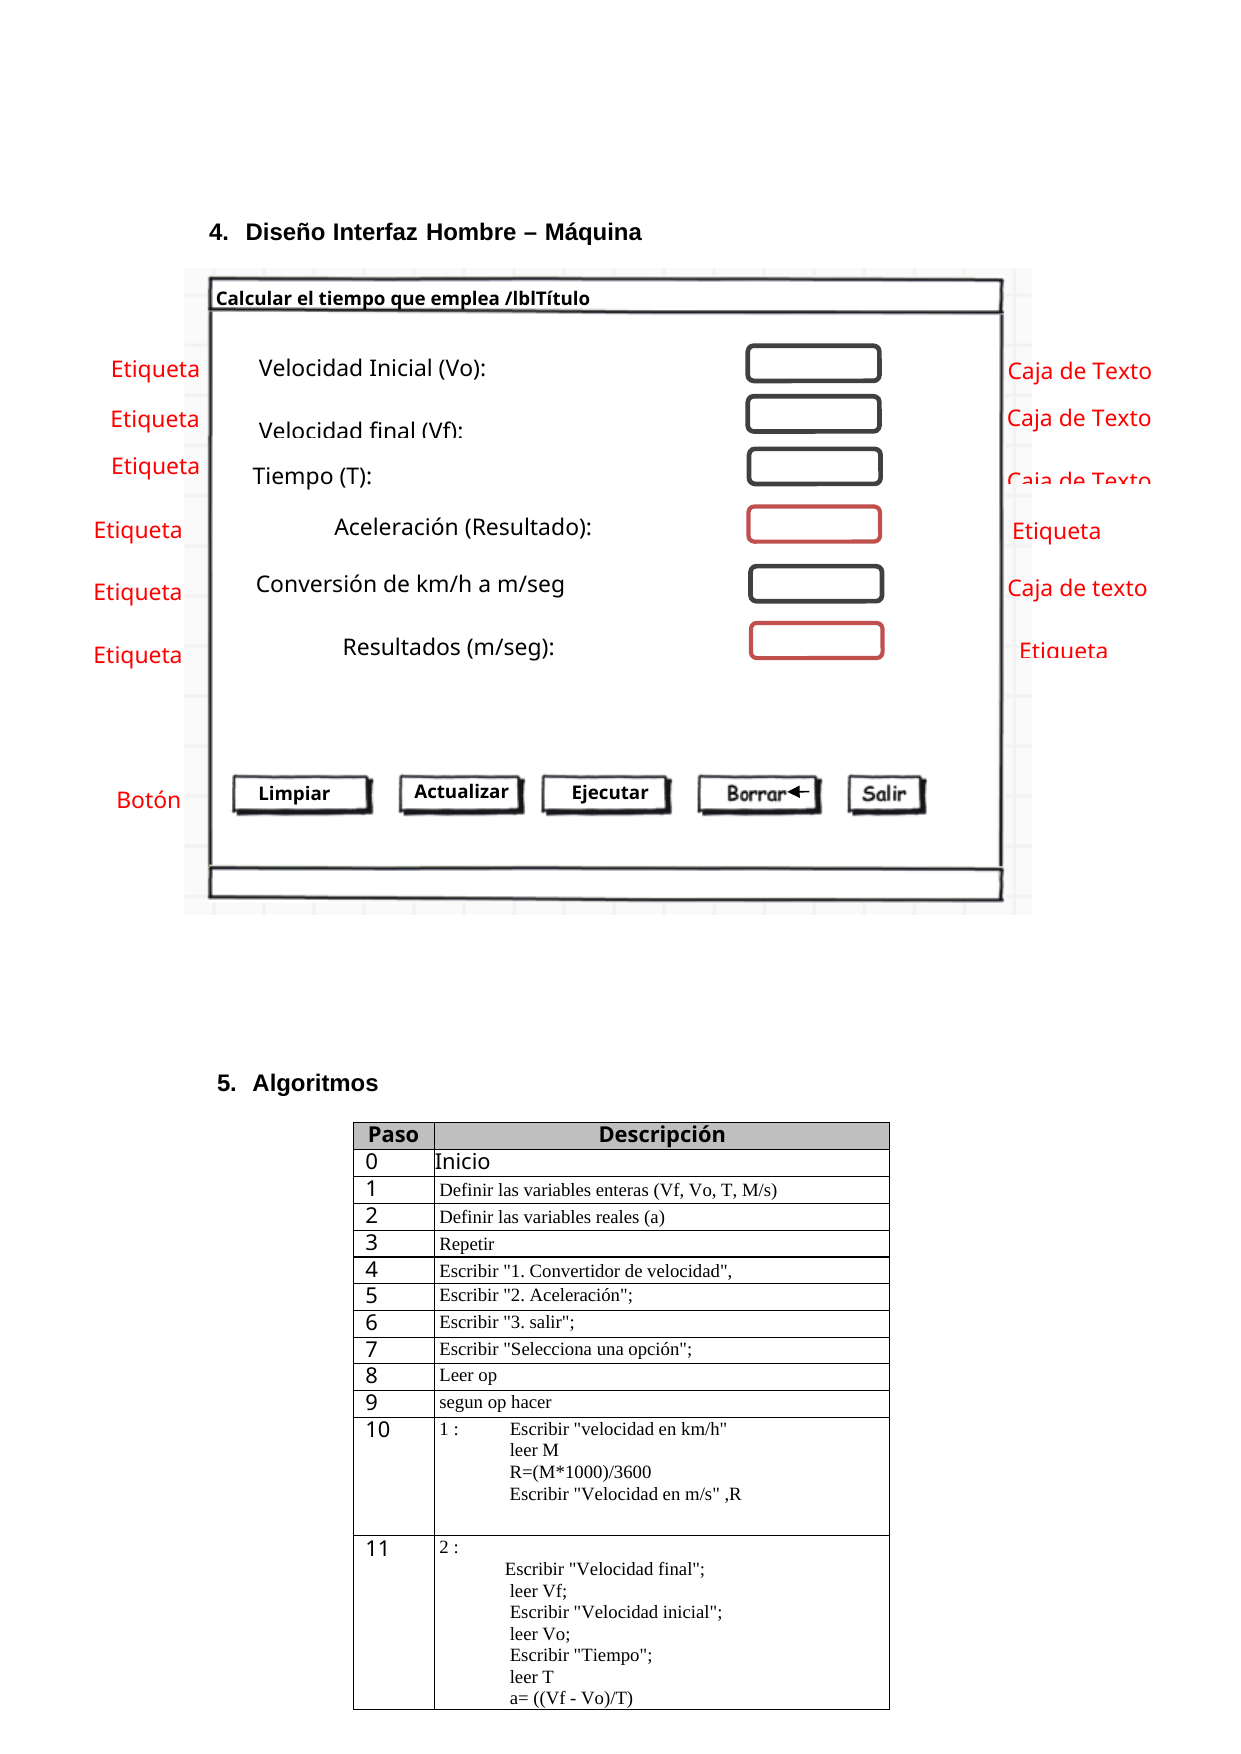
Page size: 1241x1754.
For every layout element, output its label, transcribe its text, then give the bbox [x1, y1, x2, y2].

table_cell Leer op [435, 1364, 889, 1390]
list Algoritmos [217, 1069, 1234, 1097]
table_cell Inicio [435, 1150, 889, 1176]
table_cell Definir las variables reales (a) [435, 1204, 889, 1229]
table_cell Escribir "2. Aceleración"; [435, 1284, 889, 1310]
table_cell 10 [354, 1418, 434, 1535]
table_cell 8 [354, 1364, 434, 1390]
table_cell 4 [354, 1258, 434, 1283]
table_cell 11 [354, 1536, 434, 1709]
table_cell 2 [354, 1204, 434, 1229]
table_cell 6 [354, 1311, 434, 1337]
table_cell 7 [354, 1338, 434, 1363]
table_cell Definir las variables enteras (Vf, Vo, T, M/s) [435, 1177, 889, 1203]
table_cell 9 [354, 1391, 434, 1417]
list Diseño Interfaz Hombre – Máquina [209, 218, 1234, 246]
table_cell segun op hacer [435, 1391, 889, 1417]
table_header Paso [354, 1123, 434, 1149]
table_cell 5 [354, 1284, 434, 1310]
table_cell Escribir "3. salir"; [435, 1311, 889, 1337]
table_header Descripción [435, 1123, 889, 1149]
table_cell Escribir "Selecciona una opción"; [435, 1338, 889, 1363]
table_cell Escribir "1. Convertidor de velocidad", [435, 1258, 889, 1283]
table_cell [435, 1536, 889, 1709]
table_cell 3 [354, 1231, 434, 1256]
table_cell Repetir [435, 1231, 889, 1256]
table_cell 1 [354, 1177, 434, 1203]
table_cell 1 : Escribir "velocidad en km/h" leer M R=(M*1000)/3600 Escribir "Velocidad en m/s" ,R [435, 1418, 889, 1535]
picture [184, 268, 1033, 915]
table_cell 0 [354, 1150, 434, 1176]
